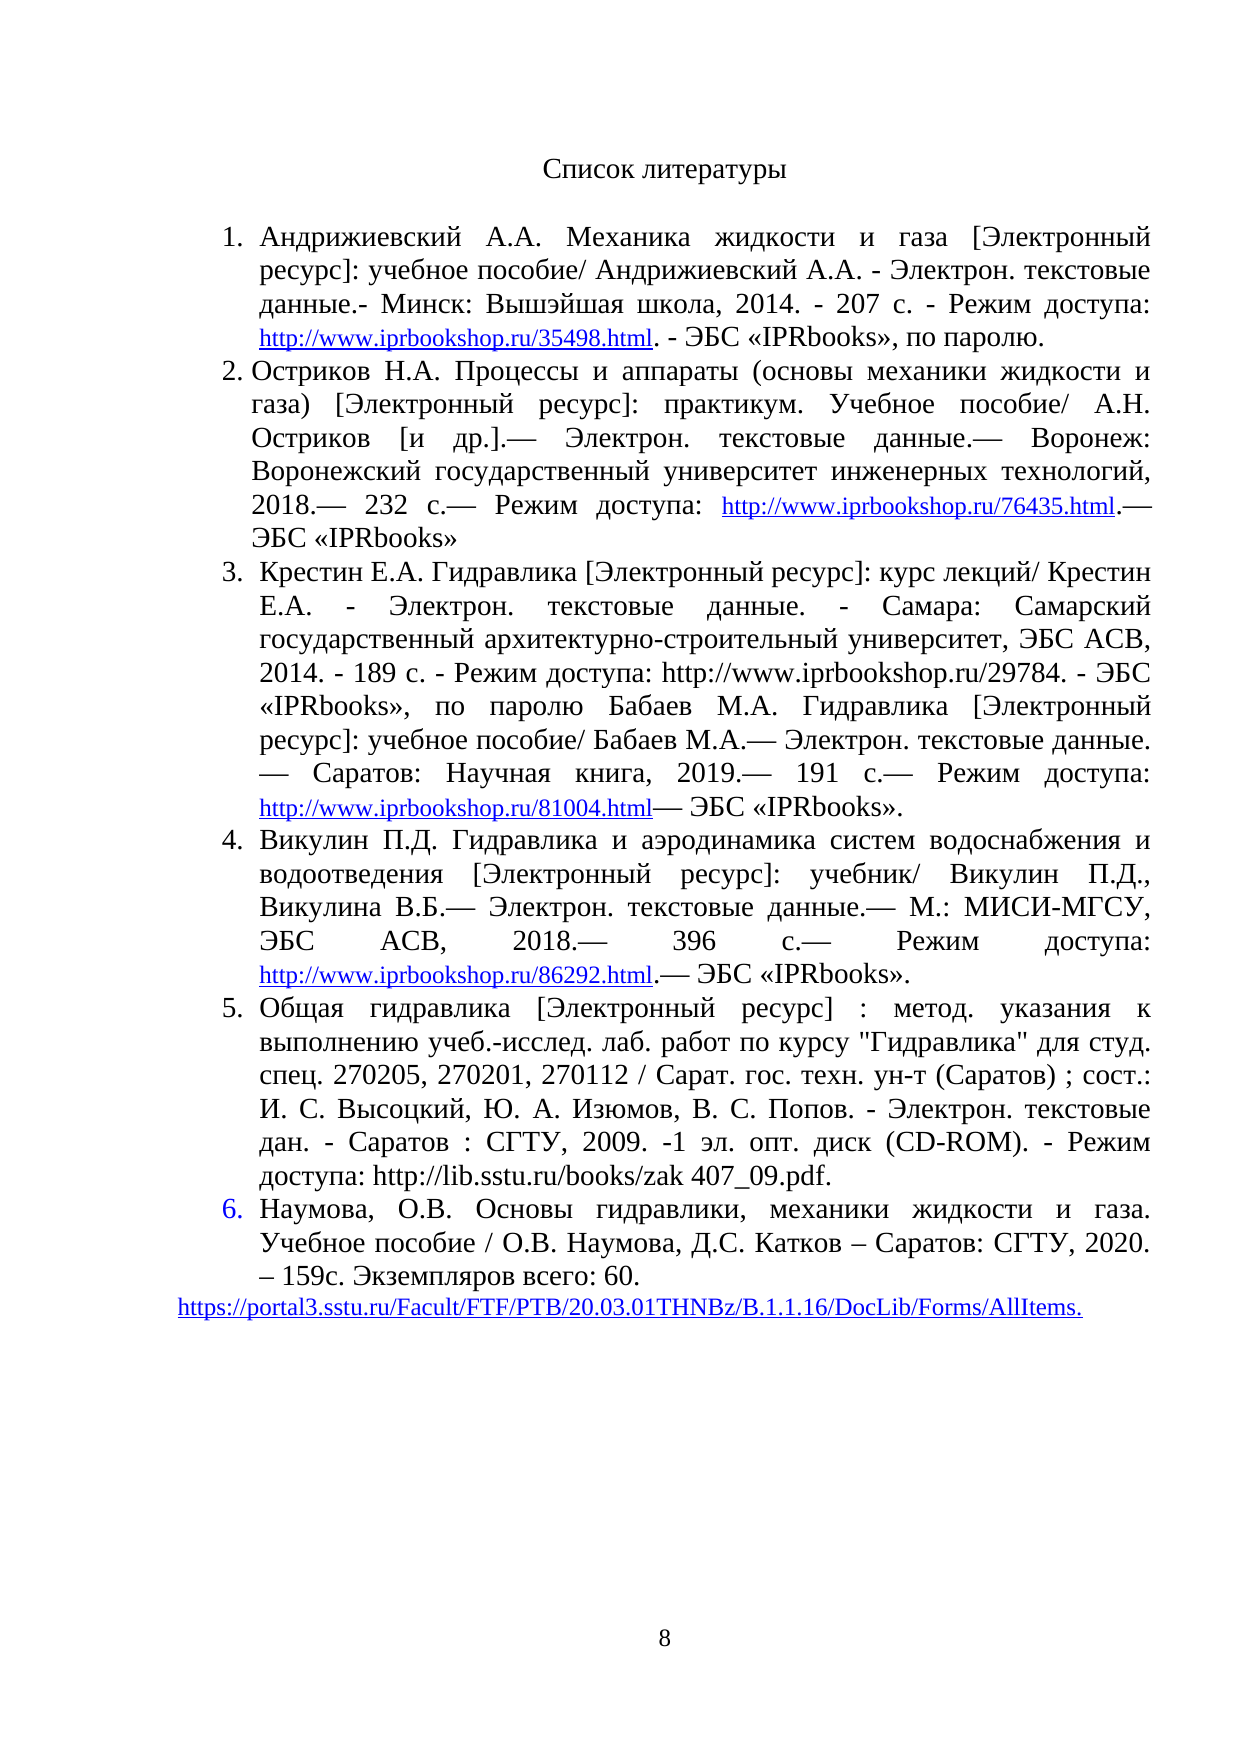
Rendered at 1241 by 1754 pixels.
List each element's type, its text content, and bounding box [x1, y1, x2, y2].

list Викулин П.Д. Гидравлика и аэродинамика систем водоснабжения и водоотведения [Электронный ресурс]: учебник/ Викулин П.Д., Викулина В.Б.— Электрон. текстовые данные.— М.: МИСИ-МГСУ, ЭБС АСВ, 2018.— 396 c.— Режим доступа: http://www.iprbookshop.ru/86292.html.— ЭБС «IPRbooks». [222, 822, 1152, 990]
list Крестин Е.А. Гидравлика [Электронный ресурс]: курс лекций/ Крестин Е.А. - Электрон. текстовые данные. - Самара: Самарский государственный архитектурно-строительный университет, ЭБС АСВ, 2014. - 189 c. - Режим доступа: http://www.iprbookshop.ru/29784. - ЭБС «IPRbooks», по паролю Бабаев М.А. Гидравлика [Электронный ресурс]: учебное пособие/ Бабаев М.А.— Электрон. текстовые данные.— Саратов: Научная книга, 2019.— 191 c.— Режим доступа: http://www.iprbookshop.ru/81004.html— ЭБС «IPRbooks». [222, 554, 1152, 822]
text Список литературы [177, 152, 1152, 185]
text https://portal3.sstu.ru/Facult/FTF/PTB/20.03.01THNBz/B.1.1.16/DocLib/Forms/AllItems. [177, 1292, 1152, 1321]
list Общая гидравлика [Электронный ресурс] : метод. указания к выполнению учеб.-исслед. лаб. работ по курсу "Гидравлика" для студ. спец. 270205, 270201, 270112 / Cарат. гос. техн. ун-т (Саратов) ; сост.: И. С. Высоцкий, Ю. А. Изюмов, В. С. Попов. - Электрон. текстовые дан. - Саратов : СГТУ, 2009. -1 эл. опт. диск (CD-ROM). - Режим доступа: http://lib.sstu.ru/books/zak 407_09.pdf. [222, 990, 1152, 1191]
list Наумова, О.В. Основы гидравлики, механики жидкости и газа. Учебное пособие / О.В. Наумова, Д.С. Катков – Саратов: СГТУ, 2020. – 159с. Экземпляров всего: 60. [222, 1191, 1152, 1292]
list Андрижиевский А.А. Механика жидкости и газа [Электронный ресурс]: учебное пособие/ Андрижиевский А.А. - Электрон. текстовые данные.- Минск: Вышэйшая школа, 2014. - 207 c. - Режим доступа: http://www.iprbookshop.ru/35498.html. - ЭБС «IPRbooks», по паролю. [222, 219, 1152, 353]
list Остриков Н.А. Процессы и аппараты (основы механики жидкости и газа) [Электронный ресурс]: практикум. Учебное пособие/ А.Н. Остриков [и др.].— Электрон. текстовые данные.— Воронеж: Воронежский государственный университет инженерных технологий, 2018.— 232 c.— Режим доступа: http://www.iprbookshop.ru/76435.html.— ЭБС «IPRbooks» [222, 353, 1152, 554]
